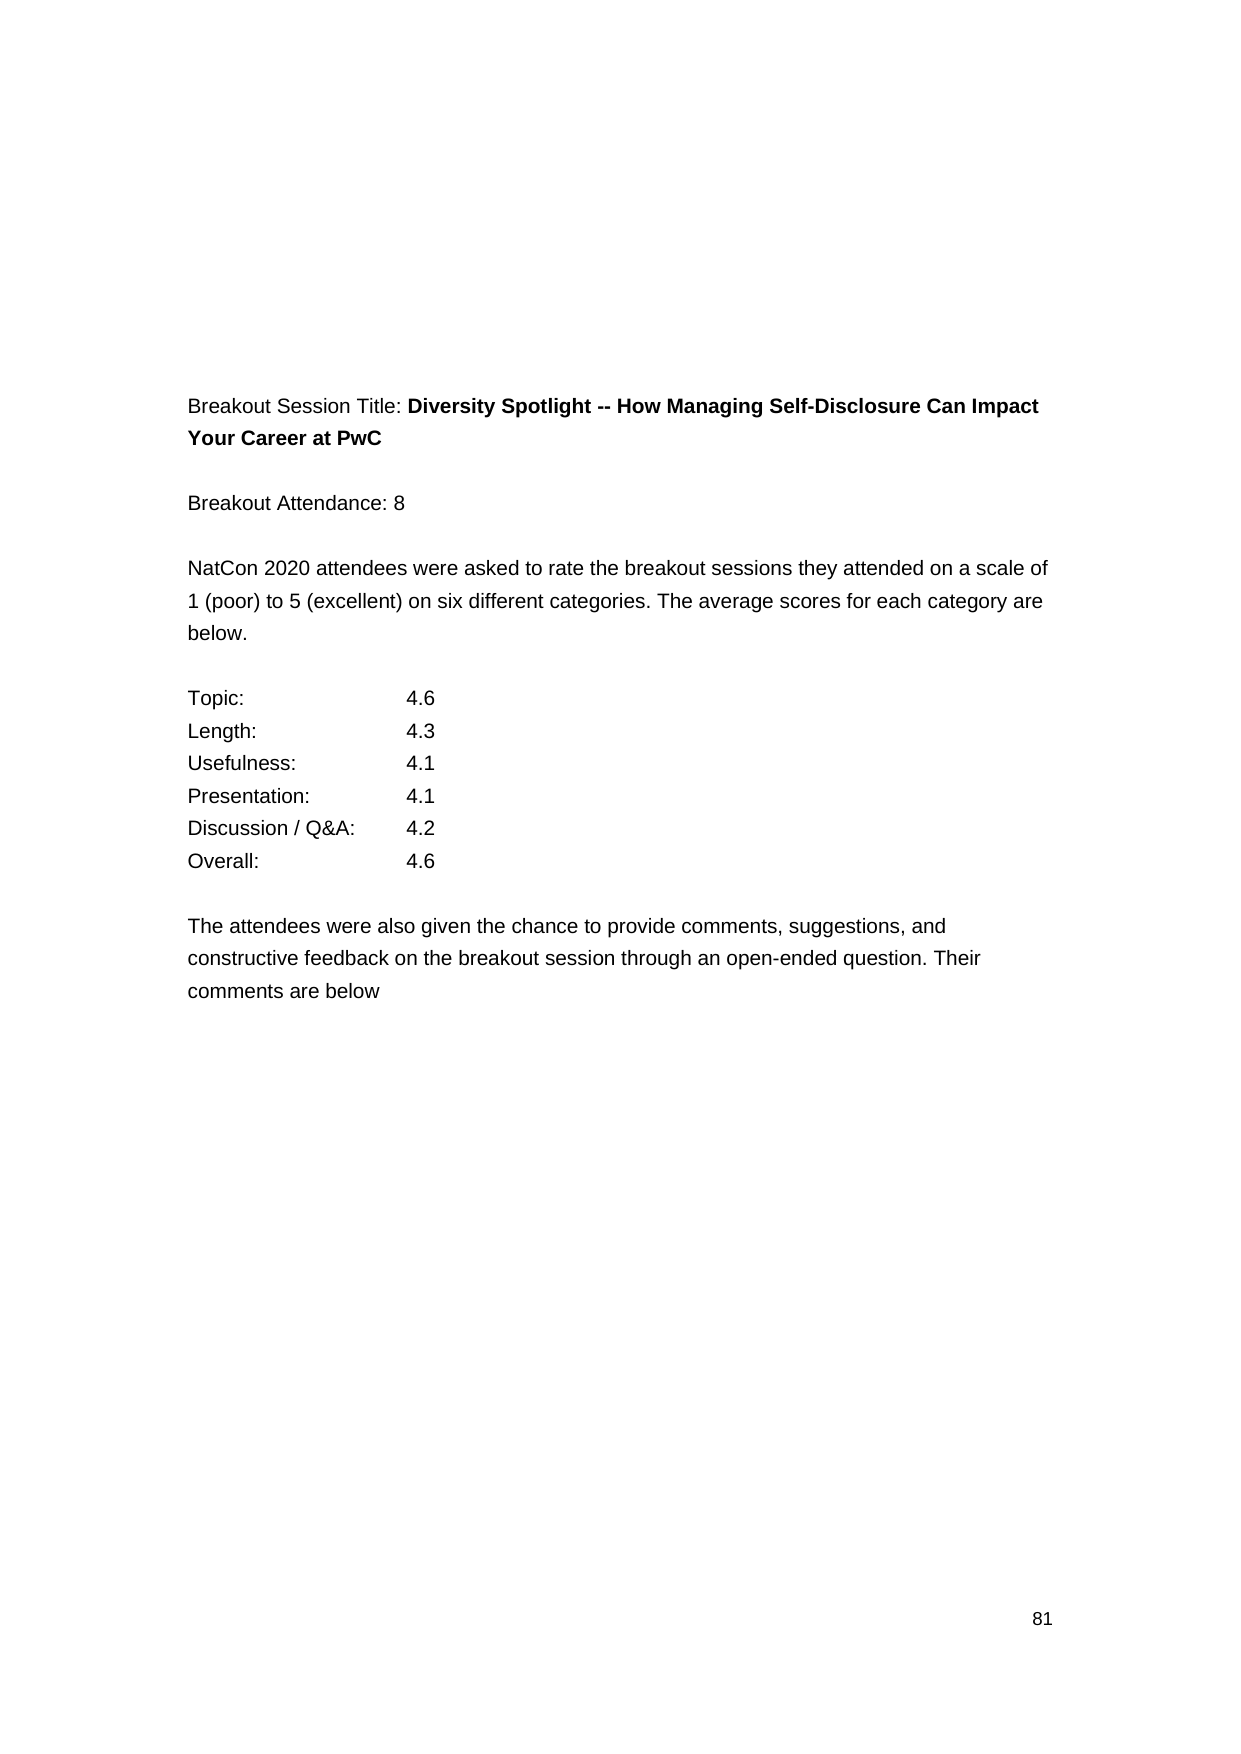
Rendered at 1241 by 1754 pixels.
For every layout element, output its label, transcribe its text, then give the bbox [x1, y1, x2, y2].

text Discussion / Q&A: 4.2 [187, 812, 1053, 844]
text Presentation: 4.1 [187, 779, 1053, 812]
text Topic: 4.6 [187, 682, 1053, 714]
text NatCon 2020 attendees were asked to rate the breakout sessions they attended on a scale of 1 (poor) to 5 (excellent) on six different categories. The average scores for each category are below. [187, 552, 1053, 649]
text Overall: 4.6 [187, 844, 1053, 877]
text The attendees were also given the chance to provide comments, suggestions, and constructive feedback on the breakout session through an open-ended question. Their comments are below [187, 909, 1053, 1007]
text Usefulness: 4.1 [187, 747, 1053, 779]
text Length: 4.3 [187, 714, 1053, 747]
text Breakout Attendance: 8 [187, 487, 1053, 519]
text Breakout Session Title: Diversity Spotlight -- How Managing Self-Disclosure Can Impact Your Career at PwC [187, 389, 1053, 454]
